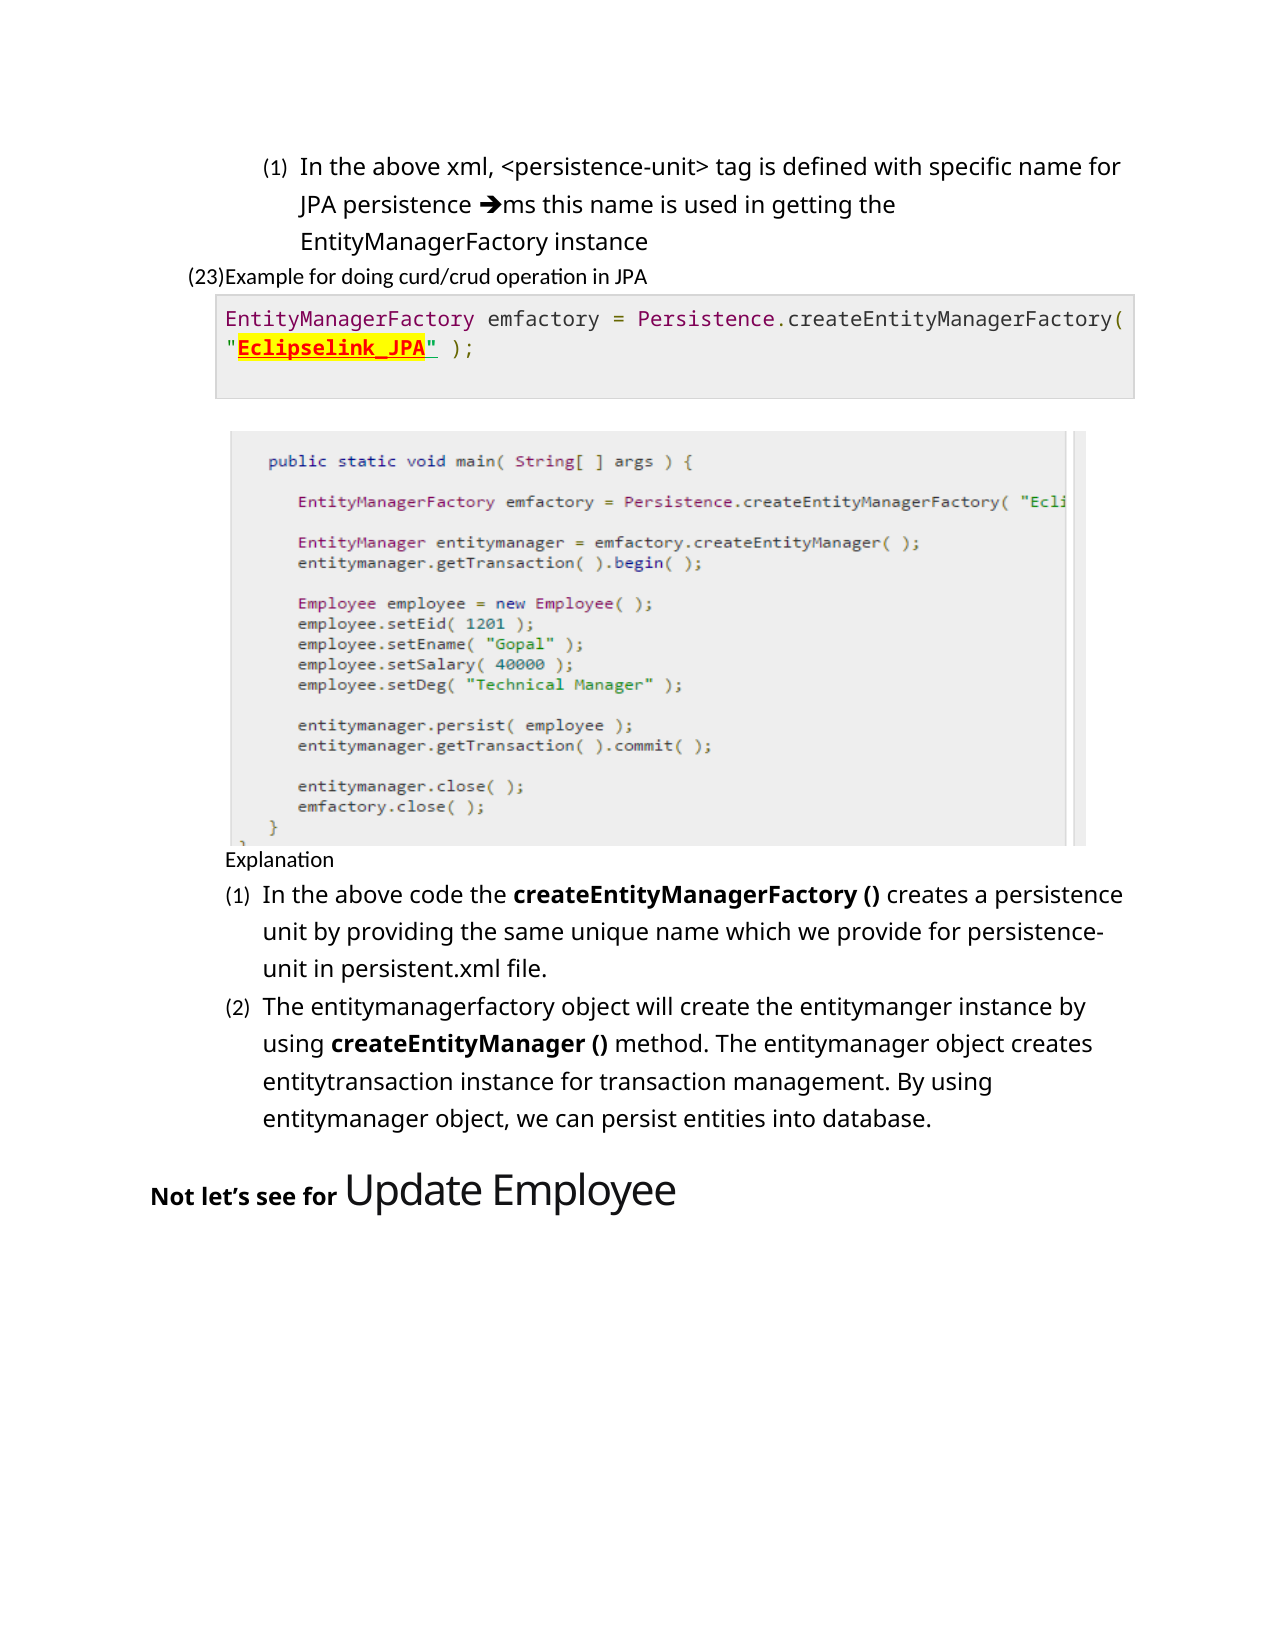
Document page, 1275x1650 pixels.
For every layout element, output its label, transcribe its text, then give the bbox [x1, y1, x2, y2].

list In the above code the createEntityManagerFactory () creates a persistence unit by providing the same unique name which we provide for persistence-unit in persistent.xml file. [225, 877, 1125, 985]
list In the above xml, <persistence-unit> tag is defined with specific name for JPA persistence ms this name is used in getting the EntityManagerFactory instance [262, 150, 1125, 257]
list Explanation [225, 845, 1125, 873]
picture [225, 431, 1086, 846]
list Example for doing curd/crud operation in JPA [187, 262, 1125, 290]
list The entitymanagerfactory object will create the entitymanger instance by using createEntityManager () method. The entitymanager object creates entitytransaction instance for transaction management. By using entitymanager object, we can persist entities into database. [225, 990, 1125, 1134]
list EntityManagerFactory emfactory = Persistence.createEntityManagerFactory( "Eclipselink_JPA" ); [217, 296, 1133, 351]
subtitle Not let’s see for Update Employee [150, 1160, 1120, 1218]
